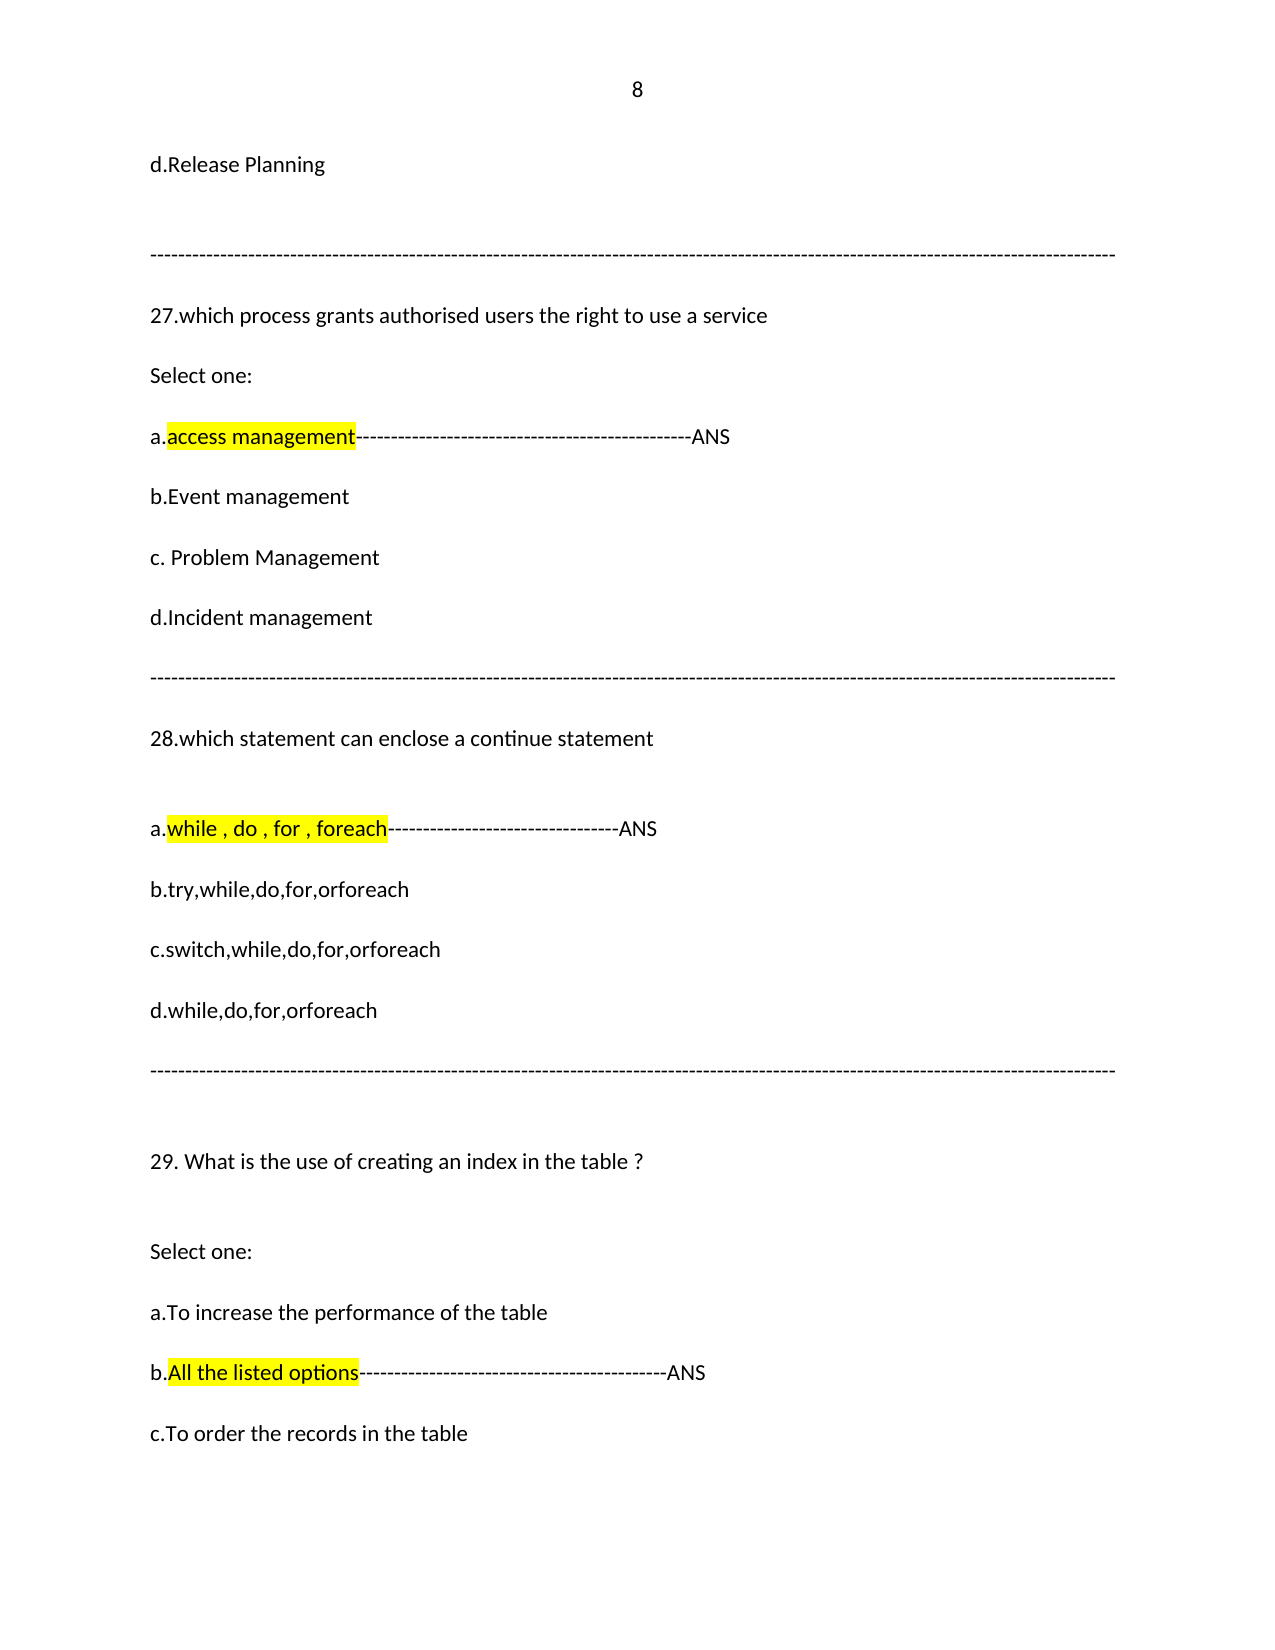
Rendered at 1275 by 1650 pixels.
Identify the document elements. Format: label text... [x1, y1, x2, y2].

text 29. What is the use of creating an index in the table ? [150, 1147, 1125, 1175]
text d.while,do,for,orforeach [150, 996, 1125, 1024]
text c. Problem Management [150, 543, 1125, 571]
text b.try,while,do,for,orforeach [150, 875, 1125, 903]
text a.while , do , for , foreach---------------------------------ANS [150, 814, 1125, 843]
text ------------------------------------------------------------------------------------------------------------------------------------------ [150, 241, 1125, 269]
text 27.which process grants authorised users the right to use a service [150, 301, 1125, 329]
text d.Incident management [150, 603, 1125, 631]
text c.To order the records in the table [150, 1419, 1125, 1447]
text d.Release Planning [150, 150, 1125, 178]
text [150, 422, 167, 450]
text b.All the listed options--------------------------------------------ANS [359, 1358, 1125, 1386]
text a.access management------------------------------------------------ANS [356, 422, 1125, 450]
text c.switch,while,do,for,orforeach [150, 935, 1125, 963]
text ------------------------------------------------------------------------------------------------------------------------------------------ [150, 1056, 1125, 1084]
text ------------------------------------------------------------------------------------------------------------------------------------------ [150, 663, 1125, 692]
text Select one: [150, 361, 1125, 389]
text a.To increase the performance of the table [150, 1298, 1125, 1326]
text Select one: [150, 1237, 1125, 1266]
text 28.which statement can enclose a continue statement [150, 724, 1125, 752]
text b.Event management [150, 482, 1125, 510]
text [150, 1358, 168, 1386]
